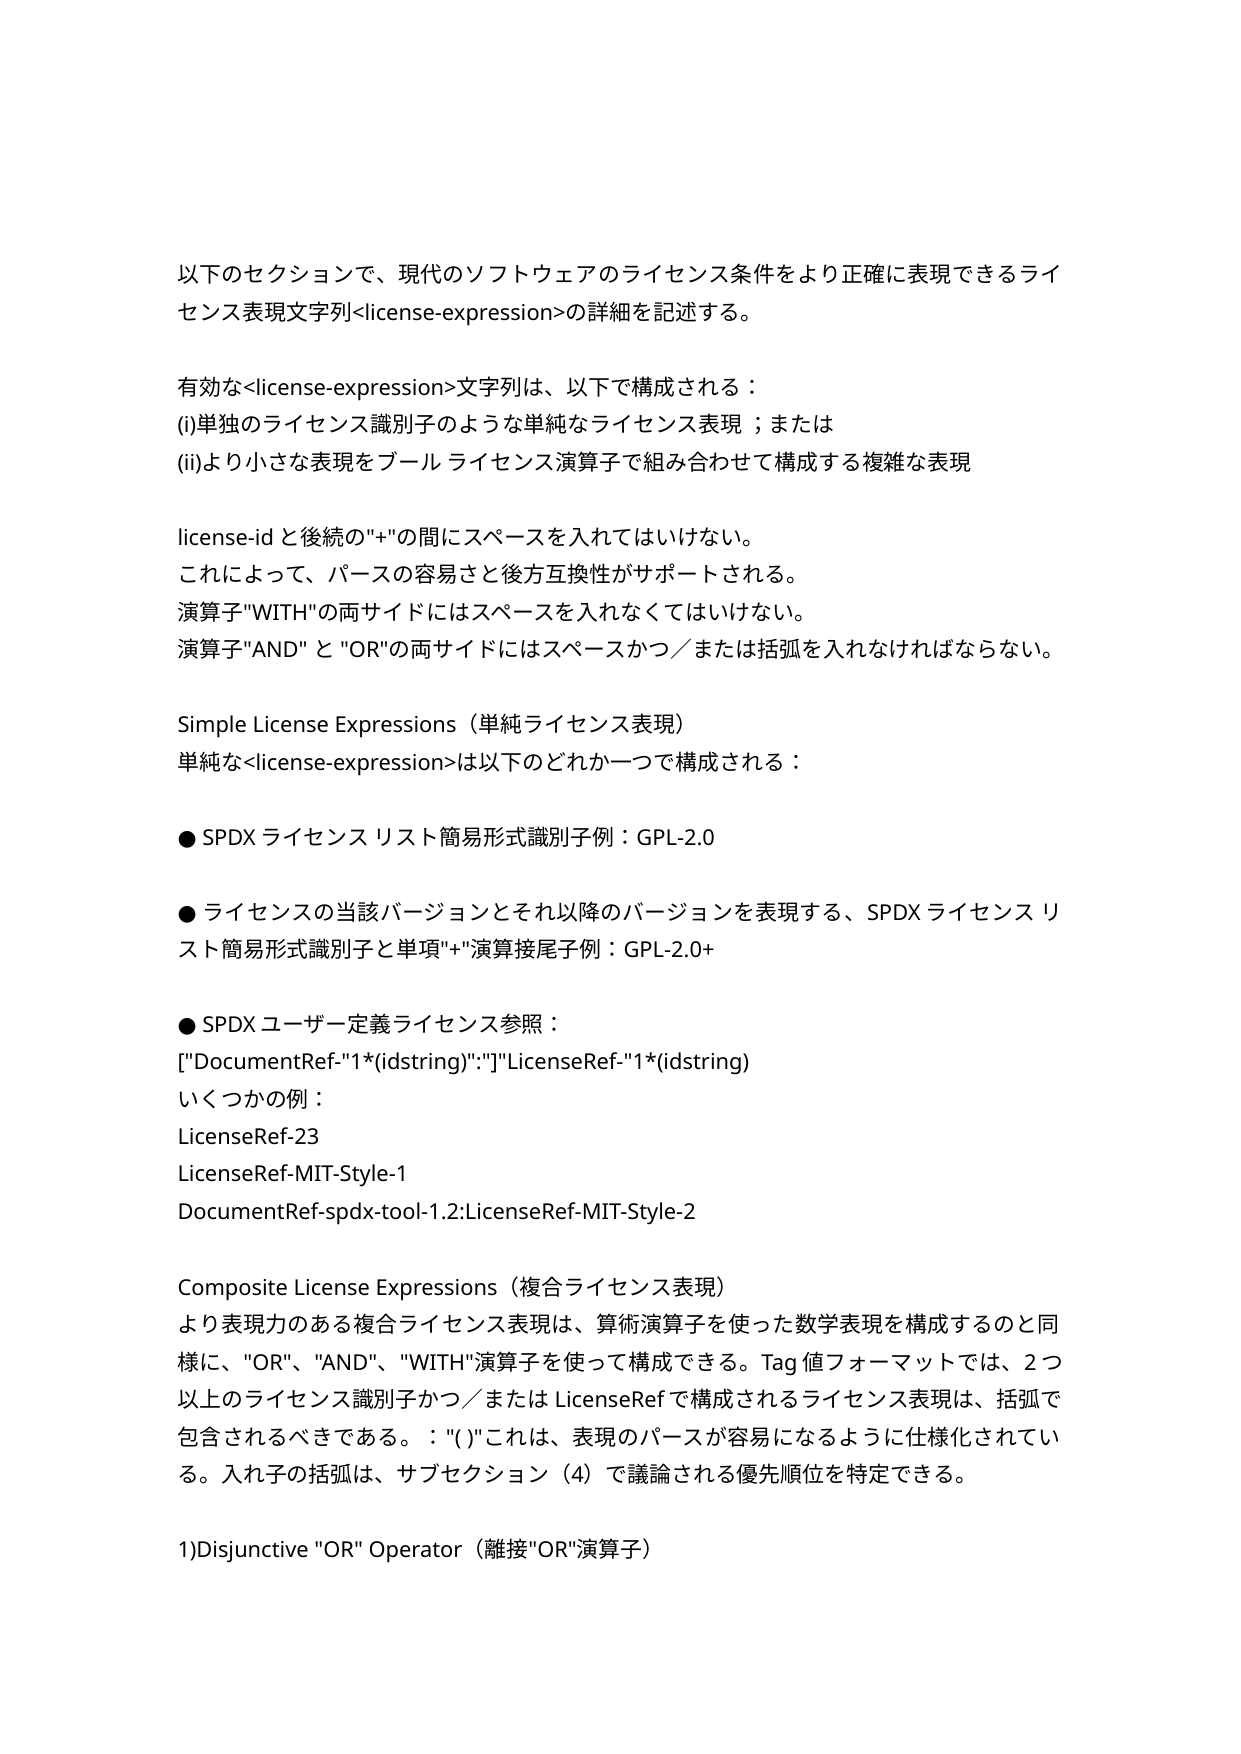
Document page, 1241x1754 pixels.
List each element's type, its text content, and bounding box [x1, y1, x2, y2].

text 有効な<license-expression>文字列は、以下で構成される： [177, 367, 1063, 404]
text LicenseRef-MIT-Style-1 [177, 1154, 1063, 1192]
text いくつかの例： [177, 1079, 1063, 1117]
text license-idと後続の"+"の間にスペースを入れてはいけない。 [177, 517, 1063, 554]
text (i)単独のライセンス識別子のような単純なライセンス表現 ；または [177, 404, 1063, 442]
text ● ライセンスの当該バージョンとそれ以降のバージョンを表現する、SPDXライセンス リスト簡易形式識別子と単項"+"演算接尾子例：GPL-2.0+ [177, 892, 1063, 967]
text これによって、パースの容易さと後方互換性がサポートされる。 [177, 554, 1063, 592]
text DocumentRef-spdx-tool-1.2:LicenseRef-MIT-Style-2 [177, 1192, 1063, 1229]
text ● SPDXライセンス リスト簡易形式識別子例：GPL-2.0 [177, 817, 1063, 854]
text 単純な<license-expression>は以下のどれか一つで構成される： [177, 742, 1063, 779]
text 演算子"AND" と "OR"の両サイドにはスペースかつ／または括弧を入れなければならない。 [177, 629, 1063, 667]
text (ii)より小さな表現をブール ライセンス演算子で組み合わせて構成する複雑な表現 [177, 442, 1063, 479]
text 1)Disjunctive "OR" Operator（離接"OR"演算子） [177, 1529, 1063, 1567]
text 演算子"WITH"の両サイドにはスペースを入れなくてはいけない。 [177, 592, 1063, 629]
text Composite License Expressions（複合ライセンス表現） [177, 1267, 1063, 1304]
text Simple License Expressions（単純ライセンス表現） [177, 704, 1063, 742]
text LicenseRef-23 [177, 1117, 1063, 1154]
text ● SPDXユーザー定義ライセンス参照： [177, 1004, 1063, 1042]
text ["DocumentRef-"1*(idstring)":"]"LicenseRef-"1*(idstring) [177, 1042, 1063, 1079]
text 以下のセクションで、現代のソフトウェアのライセンス条件をより正確に表現できるライセンス表現文字列<license-expression>の詳細を記述する。 [177, 254, 1063, 329]
text より表現力のある複合ライセンス表現は、算術演算子を使った数学表現を構成するのと同様に、"OR"、"AND"、"WITH"演算子を使って構成できる。Tag値フォーマットでは、2つ以上のライセンス識別子かつ／またはLicenseRefで構成されるライセンス表現は、括弧で包含されるべきである。："( )"これは、表現のパースが容易になるように仕様化されている。入れ子の括弧は、サブセクション（4）で議論される優先順位を特定できる。 [177, 1304, 1063, 1492]
